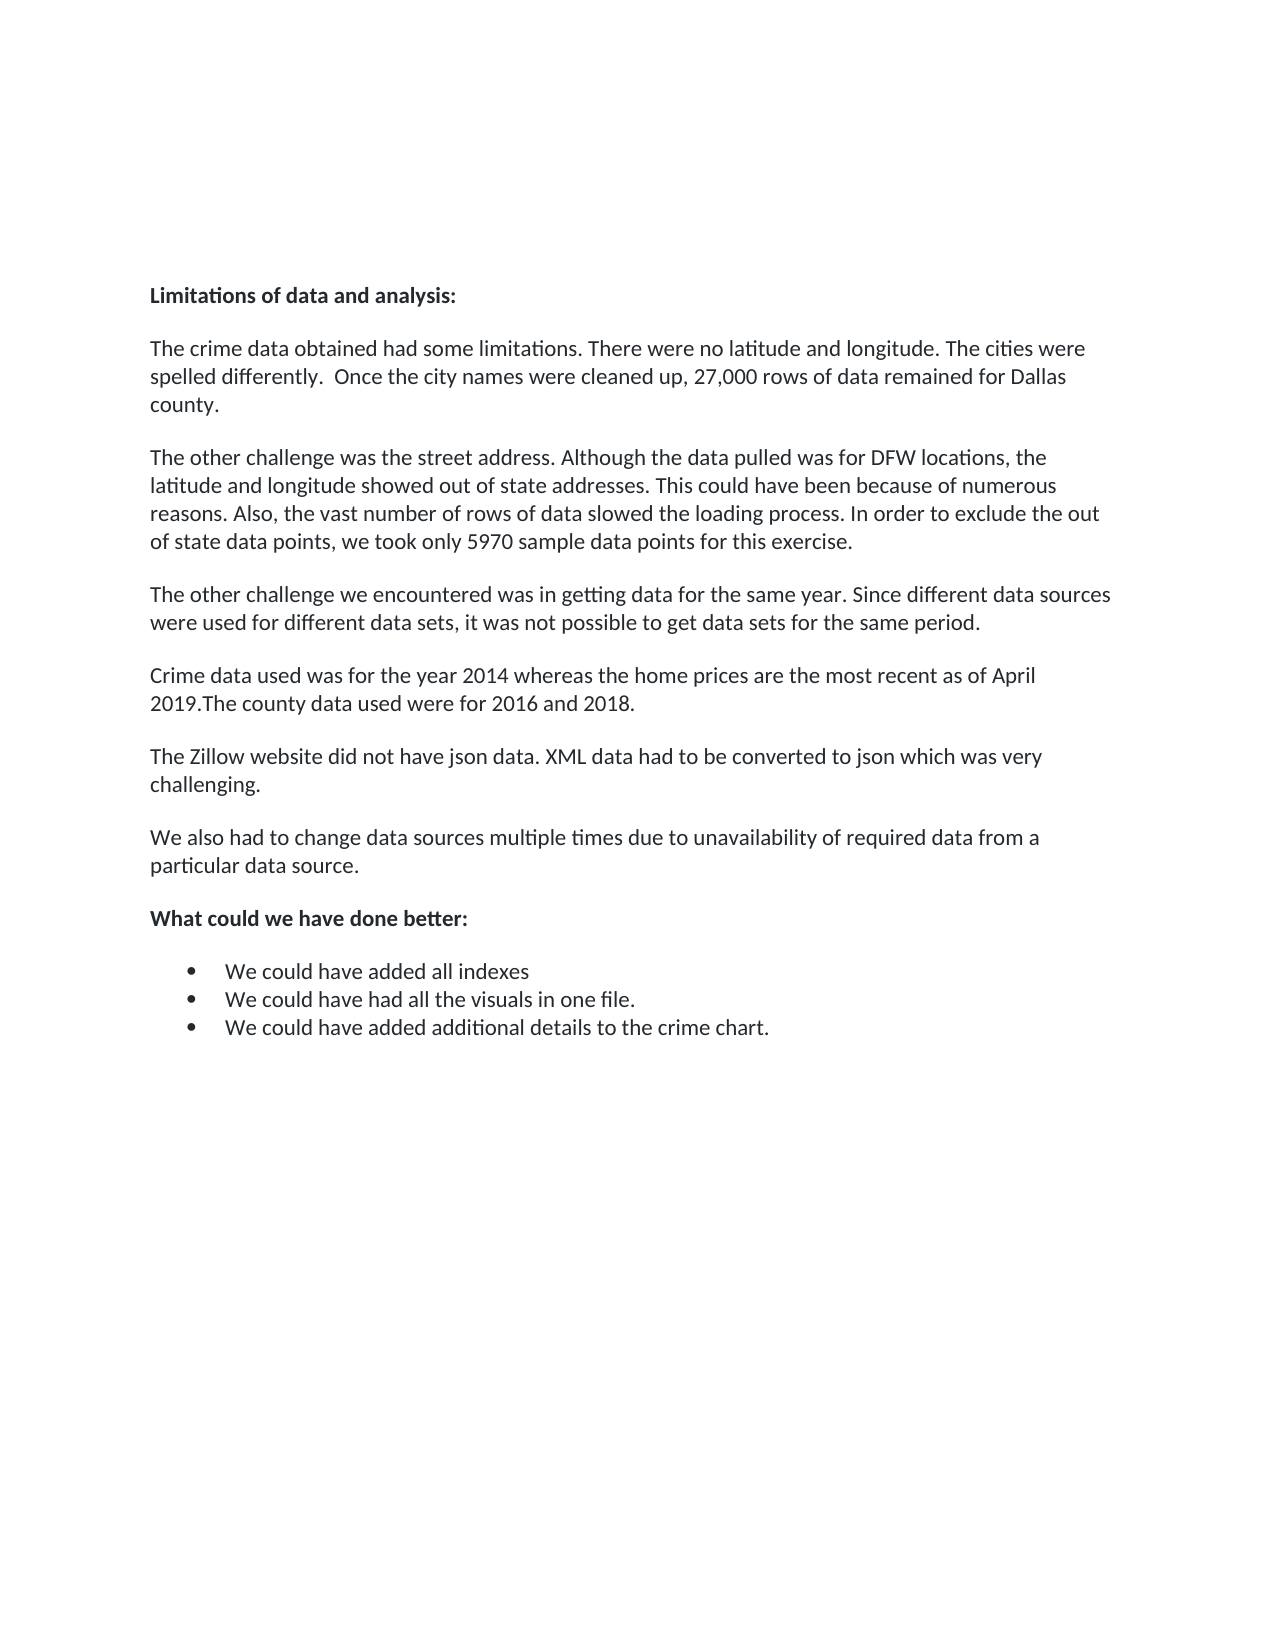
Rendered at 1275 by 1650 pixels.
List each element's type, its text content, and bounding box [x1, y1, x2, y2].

text The Zillow website did not have json data. XML data had to be converted to json which was very challenging. [150, 742, 1125, 798]
text Crime data used was for the year 2014 whereas the home prices are the most recent as of April 2019.The county data used were for 2016 and 2018. [150, 661, 1125, 717]
list We could have had all the visuals in one file. [187, 985, 1125, 1013]
text The other challenge we encountered was in getting data for the same year. Since different data sources were used for different data sets, it was not possible to get data sets for the same period. [150, 580, 1125, 636]
list We could have added all indexes [187, 957, 1125, 985]
text What could we have done better: [150, 904, 1125, 932]
text Limitations of data and analysis: [150, 281, 1125, 309]
text The other challenge was the street address. Although the data pulled was for DFW locations, the latitude and longitude showed out of state addresses. This could have been because of numerous reasons. Also, the vast number of rows of data slowed the loading process. In order to exclude the out of state data points, we took only 5970 sample data points for this exercise. [150, 443, 1125, 555]
list We could have added additional details to the crime chart. [187, 1013, 1125, 1041]
text We also had to change data sources multiple times due to unavailability of required data from a particular data source. [150, 823, 1125, 879]
text The crime data obtained had some limitations. There were no latitude and longitude. The cities were spelled differently. Once the city names were cleaned up, 27,000 rows of data remained for Dallas county. [150, 334, 1125, 418]
